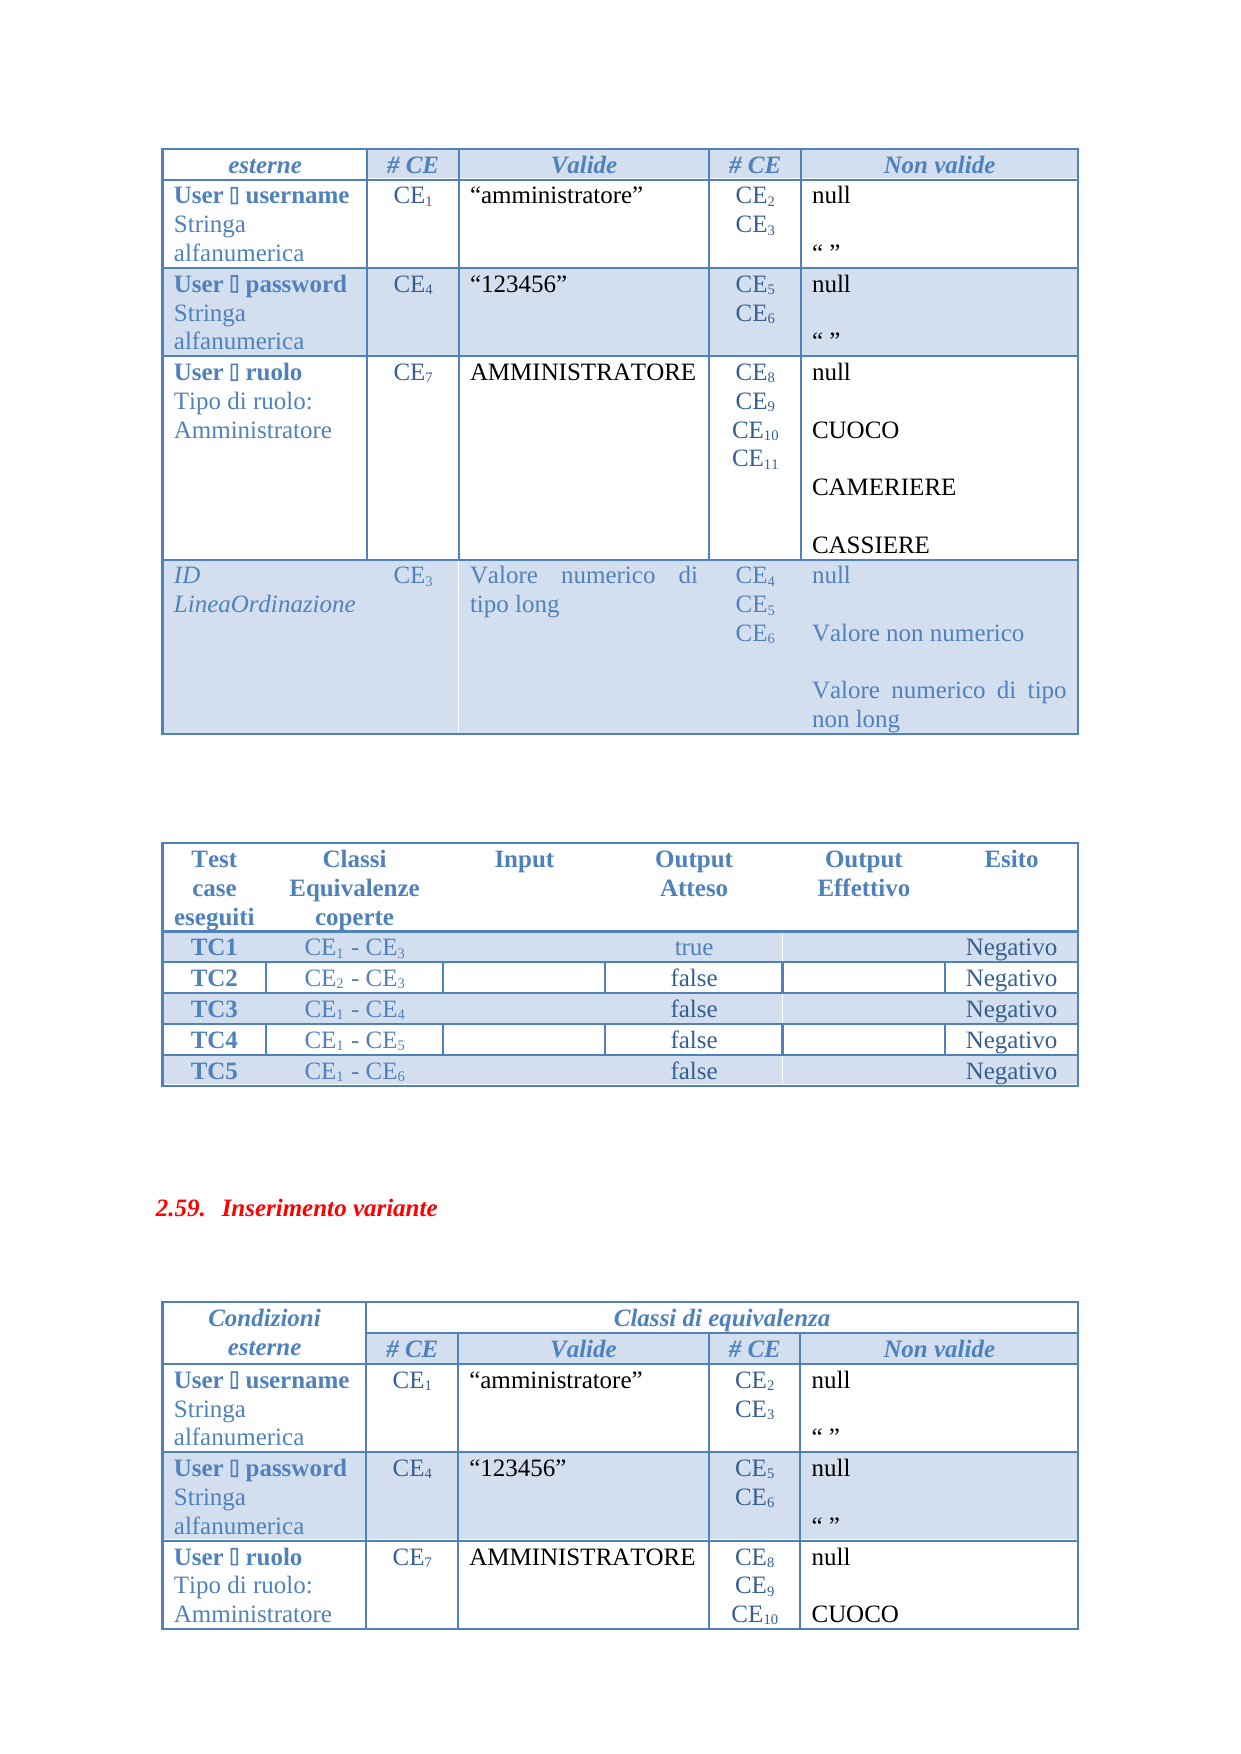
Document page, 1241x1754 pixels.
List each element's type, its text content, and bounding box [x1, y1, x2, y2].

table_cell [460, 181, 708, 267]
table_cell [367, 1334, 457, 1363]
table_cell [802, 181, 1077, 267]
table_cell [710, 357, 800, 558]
list Inserimento variante [156, 1193, 1122, 1222]
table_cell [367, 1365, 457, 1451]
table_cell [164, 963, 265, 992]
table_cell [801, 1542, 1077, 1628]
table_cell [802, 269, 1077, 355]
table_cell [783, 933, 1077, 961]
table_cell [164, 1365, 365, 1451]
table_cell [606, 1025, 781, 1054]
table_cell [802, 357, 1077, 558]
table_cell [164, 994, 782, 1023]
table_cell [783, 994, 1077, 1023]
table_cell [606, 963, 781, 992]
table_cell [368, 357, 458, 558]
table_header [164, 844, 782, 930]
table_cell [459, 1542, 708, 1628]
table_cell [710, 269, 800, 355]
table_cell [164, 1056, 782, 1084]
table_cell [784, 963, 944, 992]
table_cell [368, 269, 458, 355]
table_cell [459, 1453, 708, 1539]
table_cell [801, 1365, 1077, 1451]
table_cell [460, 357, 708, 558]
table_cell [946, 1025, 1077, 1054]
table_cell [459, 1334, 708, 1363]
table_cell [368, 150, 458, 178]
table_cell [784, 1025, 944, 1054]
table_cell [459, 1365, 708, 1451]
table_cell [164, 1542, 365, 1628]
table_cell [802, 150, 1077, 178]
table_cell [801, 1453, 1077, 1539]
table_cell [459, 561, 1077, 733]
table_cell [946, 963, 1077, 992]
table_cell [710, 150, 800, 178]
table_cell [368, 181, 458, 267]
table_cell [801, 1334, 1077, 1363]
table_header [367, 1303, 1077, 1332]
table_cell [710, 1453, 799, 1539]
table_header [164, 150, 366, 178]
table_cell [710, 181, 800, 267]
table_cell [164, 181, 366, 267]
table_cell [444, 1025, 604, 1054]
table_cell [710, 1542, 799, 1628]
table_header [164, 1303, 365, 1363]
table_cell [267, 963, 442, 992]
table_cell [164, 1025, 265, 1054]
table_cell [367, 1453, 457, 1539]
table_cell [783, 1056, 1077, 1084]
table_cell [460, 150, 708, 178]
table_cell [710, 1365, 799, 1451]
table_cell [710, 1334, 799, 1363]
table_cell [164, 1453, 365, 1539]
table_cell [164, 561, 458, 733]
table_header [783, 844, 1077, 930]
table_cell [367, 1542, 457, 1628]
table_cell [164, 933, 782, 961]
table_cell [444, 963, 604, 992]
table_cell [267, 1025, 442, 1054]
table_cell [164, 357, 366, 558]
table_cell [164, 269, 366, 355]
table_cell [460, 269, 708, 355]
